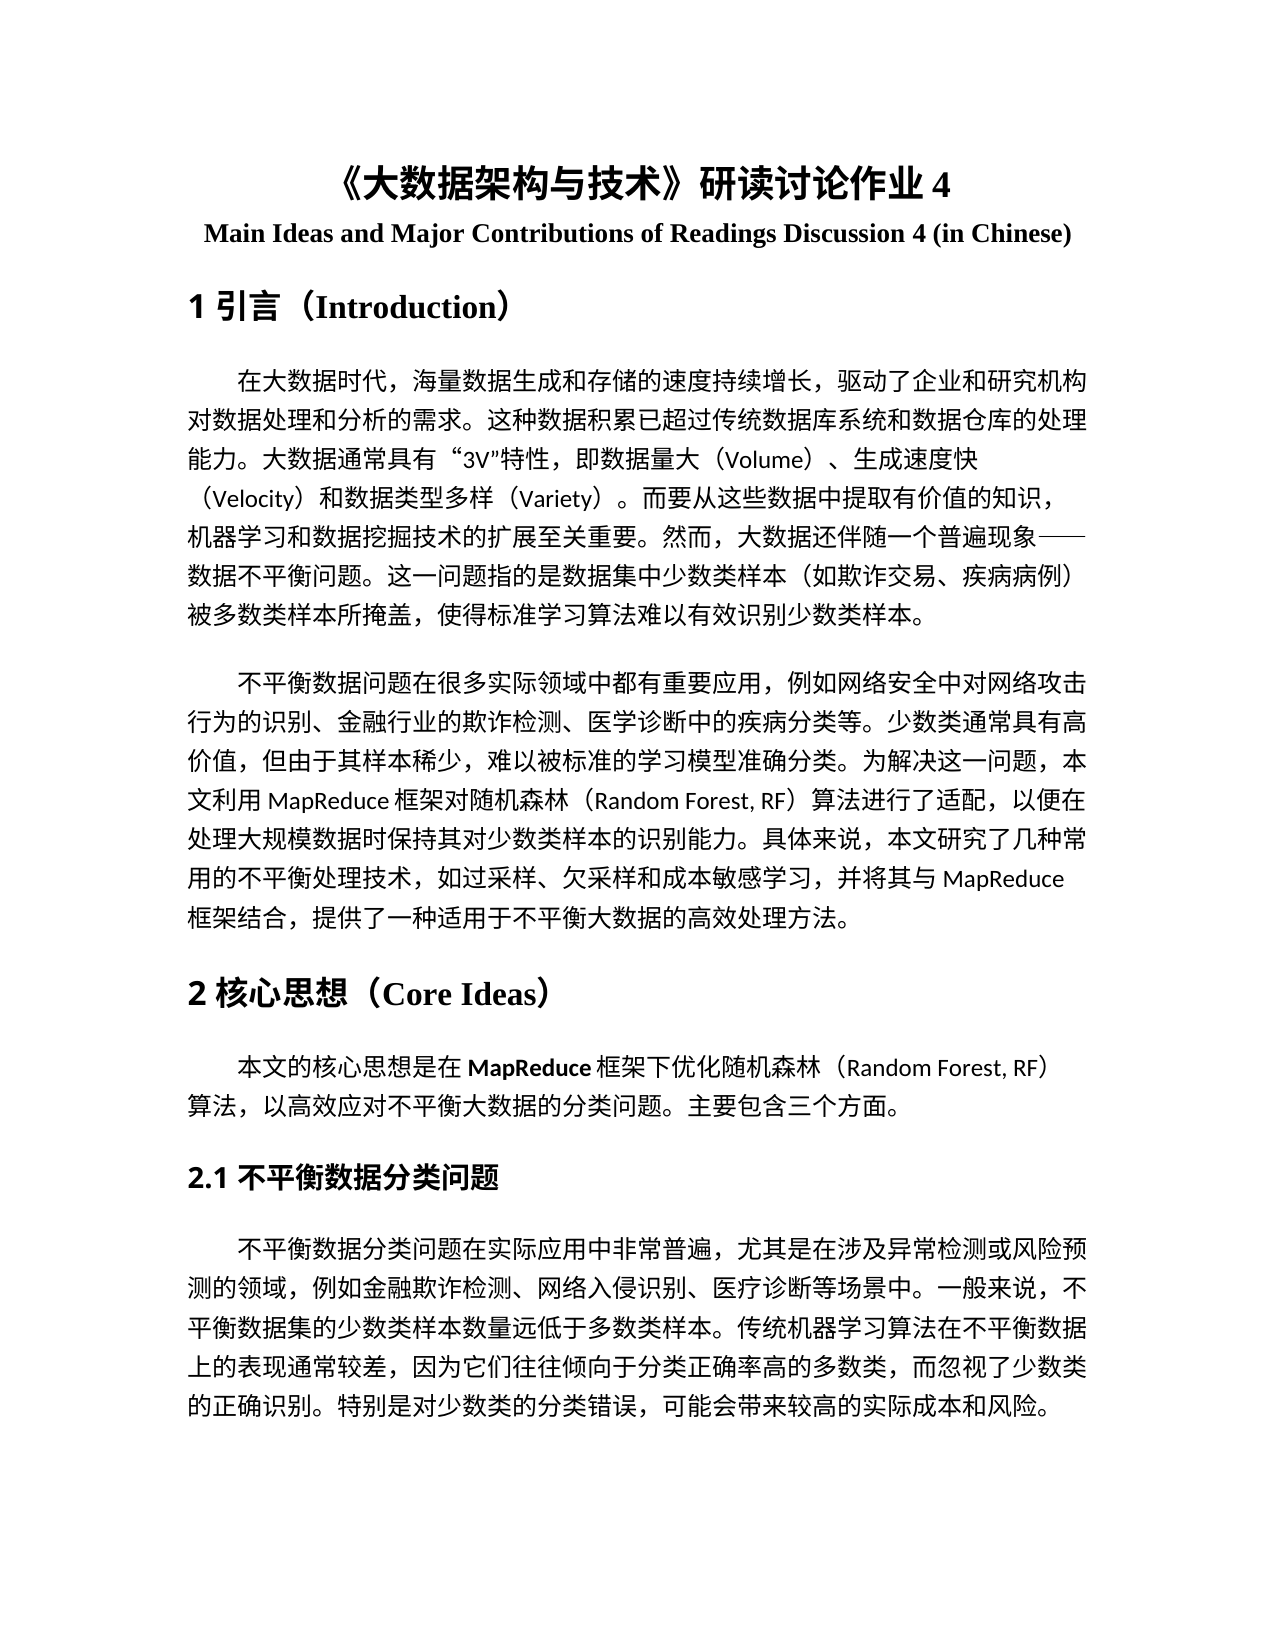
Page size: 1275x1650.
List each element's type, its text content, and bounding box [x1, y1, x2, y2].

text 不平衡数据分类问题在实际应用中非常普遍，尤其是在涉及异常检测或风险预测的领域，例如金融欺诈检测、网络入侵识别、医疗诊断等场景中。一般来说，不平衡数据集的少数类样本数量远低于多数类样本。传统机器学习算法在不平衡数据上的表现通常较差，因为它们往往倾向于分类正确率高的多数类，而忽视了少数类的正确识别。特别是对少数类的分类错误，可能会带来较高的实际成本和风险。 [187, 1230, 1087, 1422]
subtitle 《大数据架构与技术》研读讨论作业4 [187, 154, 1087, 208]
subtitle 1 引言（Introduction） [187, 279, 1087, 328]
text 不平衡数据问题在很多实际领域中都有重要应用，例如网络安全中对网络攻击行为的识别、金融行业的欺诈检测、医学诊断中的疾病分类等。少数类通常具有高价值，但由于其样本稀少，难以被标准的学习模型准确分类。为解决这一问题，本文利用MapReduce框架对随机森林（Random Forest, RF）算法进行了适配，以便在处理大规模数据时保持其对少数类样本的识别能力。具体来说，本文研究了几种常用的不平衡处理技术，如过采样、欠采样和成本敏感学习，并将其与MapReduce框架结合，提供了一种适用于不平衡大数据的高效处理方法。 [187, 664, 1087, 934]
text 本文的核心思想是在MapReduce框架下优化随机森林（Random Forest, RF）算法，以高效应对不平衡大数据的分类问题。主要包含三个方面。 [187, 1048, 1087, 1123]
subtitle Main Ideas and Major Contributions of Readings Discussion 4 (in Chinese) [187, 217, 1087, 248]
text 2.1 不平衡数据分类问题 [187, 1155, 1087, 1197]
subtitle 2 核心思想（Core Ideas） [187, 966, 1087, 1015]
text 在大数据时代，海量数据生成和存储的速度持续增长，驱动了企业和研究机构对数据处理和分析的需求。这种数据积累已超过传统数据库系统和数据仓库的处理能力。大数据通常具有“3V”特性，即数据量大（Volume）、生成速度快（Velocity）和数据类型多样（Variety）。而要从这些数据中提取有价值的知识，机器学习和数据挖掘技术的扩展至关重要。然而，大数据还伴随一个普遍现象——数据不平衡问题。这一问题指的是数据集中少数类样本（如欺诈交易、疾病病例）被多数类样本所掩盖，使得标准学习算法难以有效识别少数类样本。 [187, 361, 1087, 632]
